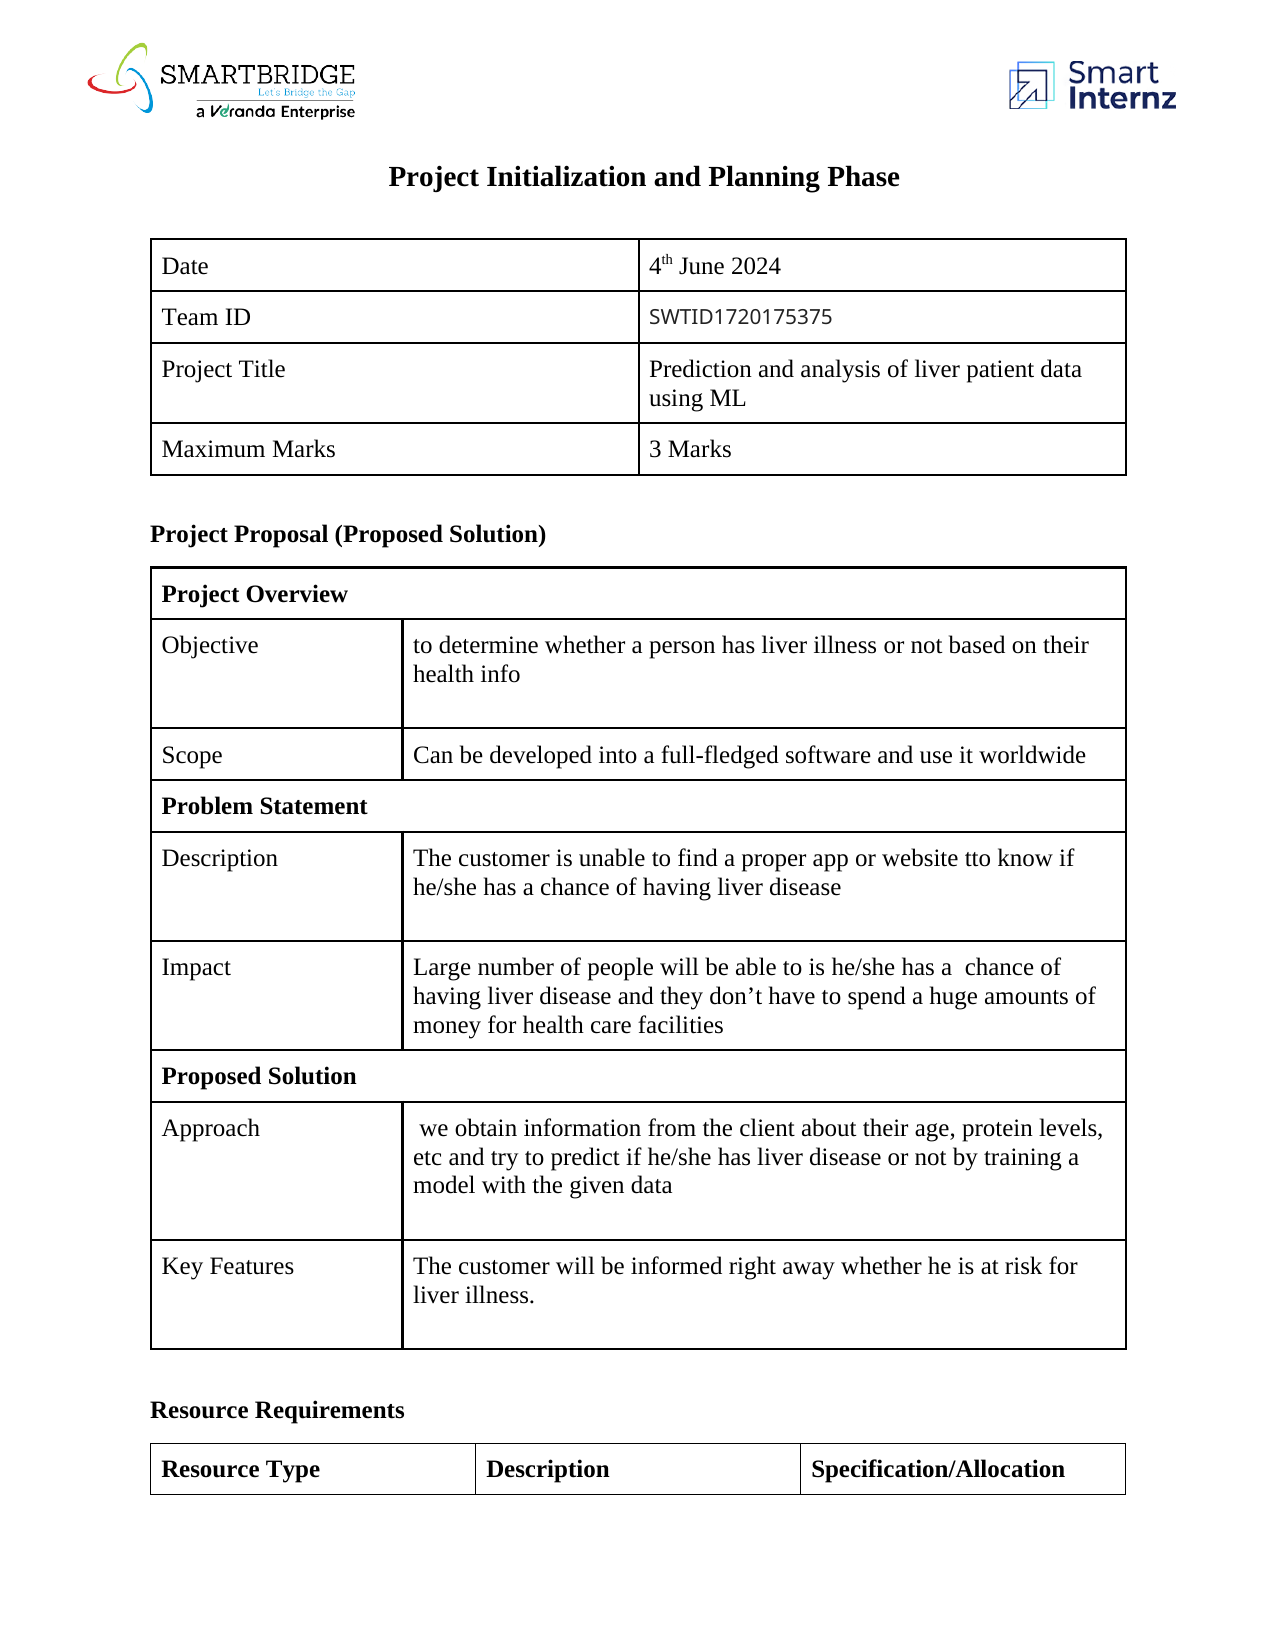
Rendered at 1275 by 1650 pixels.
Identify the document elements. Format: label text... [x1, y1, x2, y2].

table_cell Scope [152, 729, 401, 779]
table_cell Large number of people will be able to is he/she has a chance of having liver disease and they don’t have to spend a huge amounts of money for health care facilities [404, 942, 1125, 1049]
table_cell Proposed Solution [152, 1051, 1125, 1101]
table_header Specification/Allocation [801, 1444, 1125, 1493]
table_cell Problem Statement [152, 781, 1125, 831]
table_header Resource Type [151, 1444, 475, 1493]
picture [73, 20, 370, 142]
table_cell Impact [152, 942, 401, 1049]
table_cell Maximum Marks [152, 424, 638, 474]
table_cell Team ID [152, 292, 638, 342]
table_cell Can be developed into a full-fledged software and use it worldwide [404, 729, 1125, 779]
table_header Project Overview [152, 569, 1125, 618]
table_cell The customer is unable to find a proper app or website tto know if he/she has a chance of having liver disease [404, 833, 1125, 940]
table_cell we obtain information from the client about their age, protein levels, etc and try to predict if he/she has liver disease or not by training a model with the given data [404, 1103, 1125, 1238]
table_cell to determine whether a person has liver illness or not based on their health info [404, 620, 1125, 727]
table_cell Prediction and analysis of liver patient data using ML [640, 344, 1125, 422]
table_cell Project Title [152, 344, 638, 422]
table_cell SWTID1720175375 [640, 292, 1125, 342]
table_header 4th June 2024 [640, 240, 1125, 290]
table_header Date [152, 240, 638, 290]
text Project Initialization and Planning Phase [150, 159, 1125, 193]
table_cell Approach [152, 1103, 401, 1238]
text Resource Requirements [150, 1395, 1125, 1424]
table_cell 3 Marks [640, 424, 1125, 474]
picture [1004, 61, 1181, 109]
table_header Description [476, 1444, 800, 1493]
table_cell The customer will be informed right away whether he is at risk for liver illness. [404, 1241, 1125, 1348]
text Project Proposal (Proposed Solution) [150, 519, 1125, 547]
table_cell Description [152, 833, 401, 940]
table_cell Key Features [152, 1241, 401, 1348]
table_cell Objective [152, 620, 401, 727]
